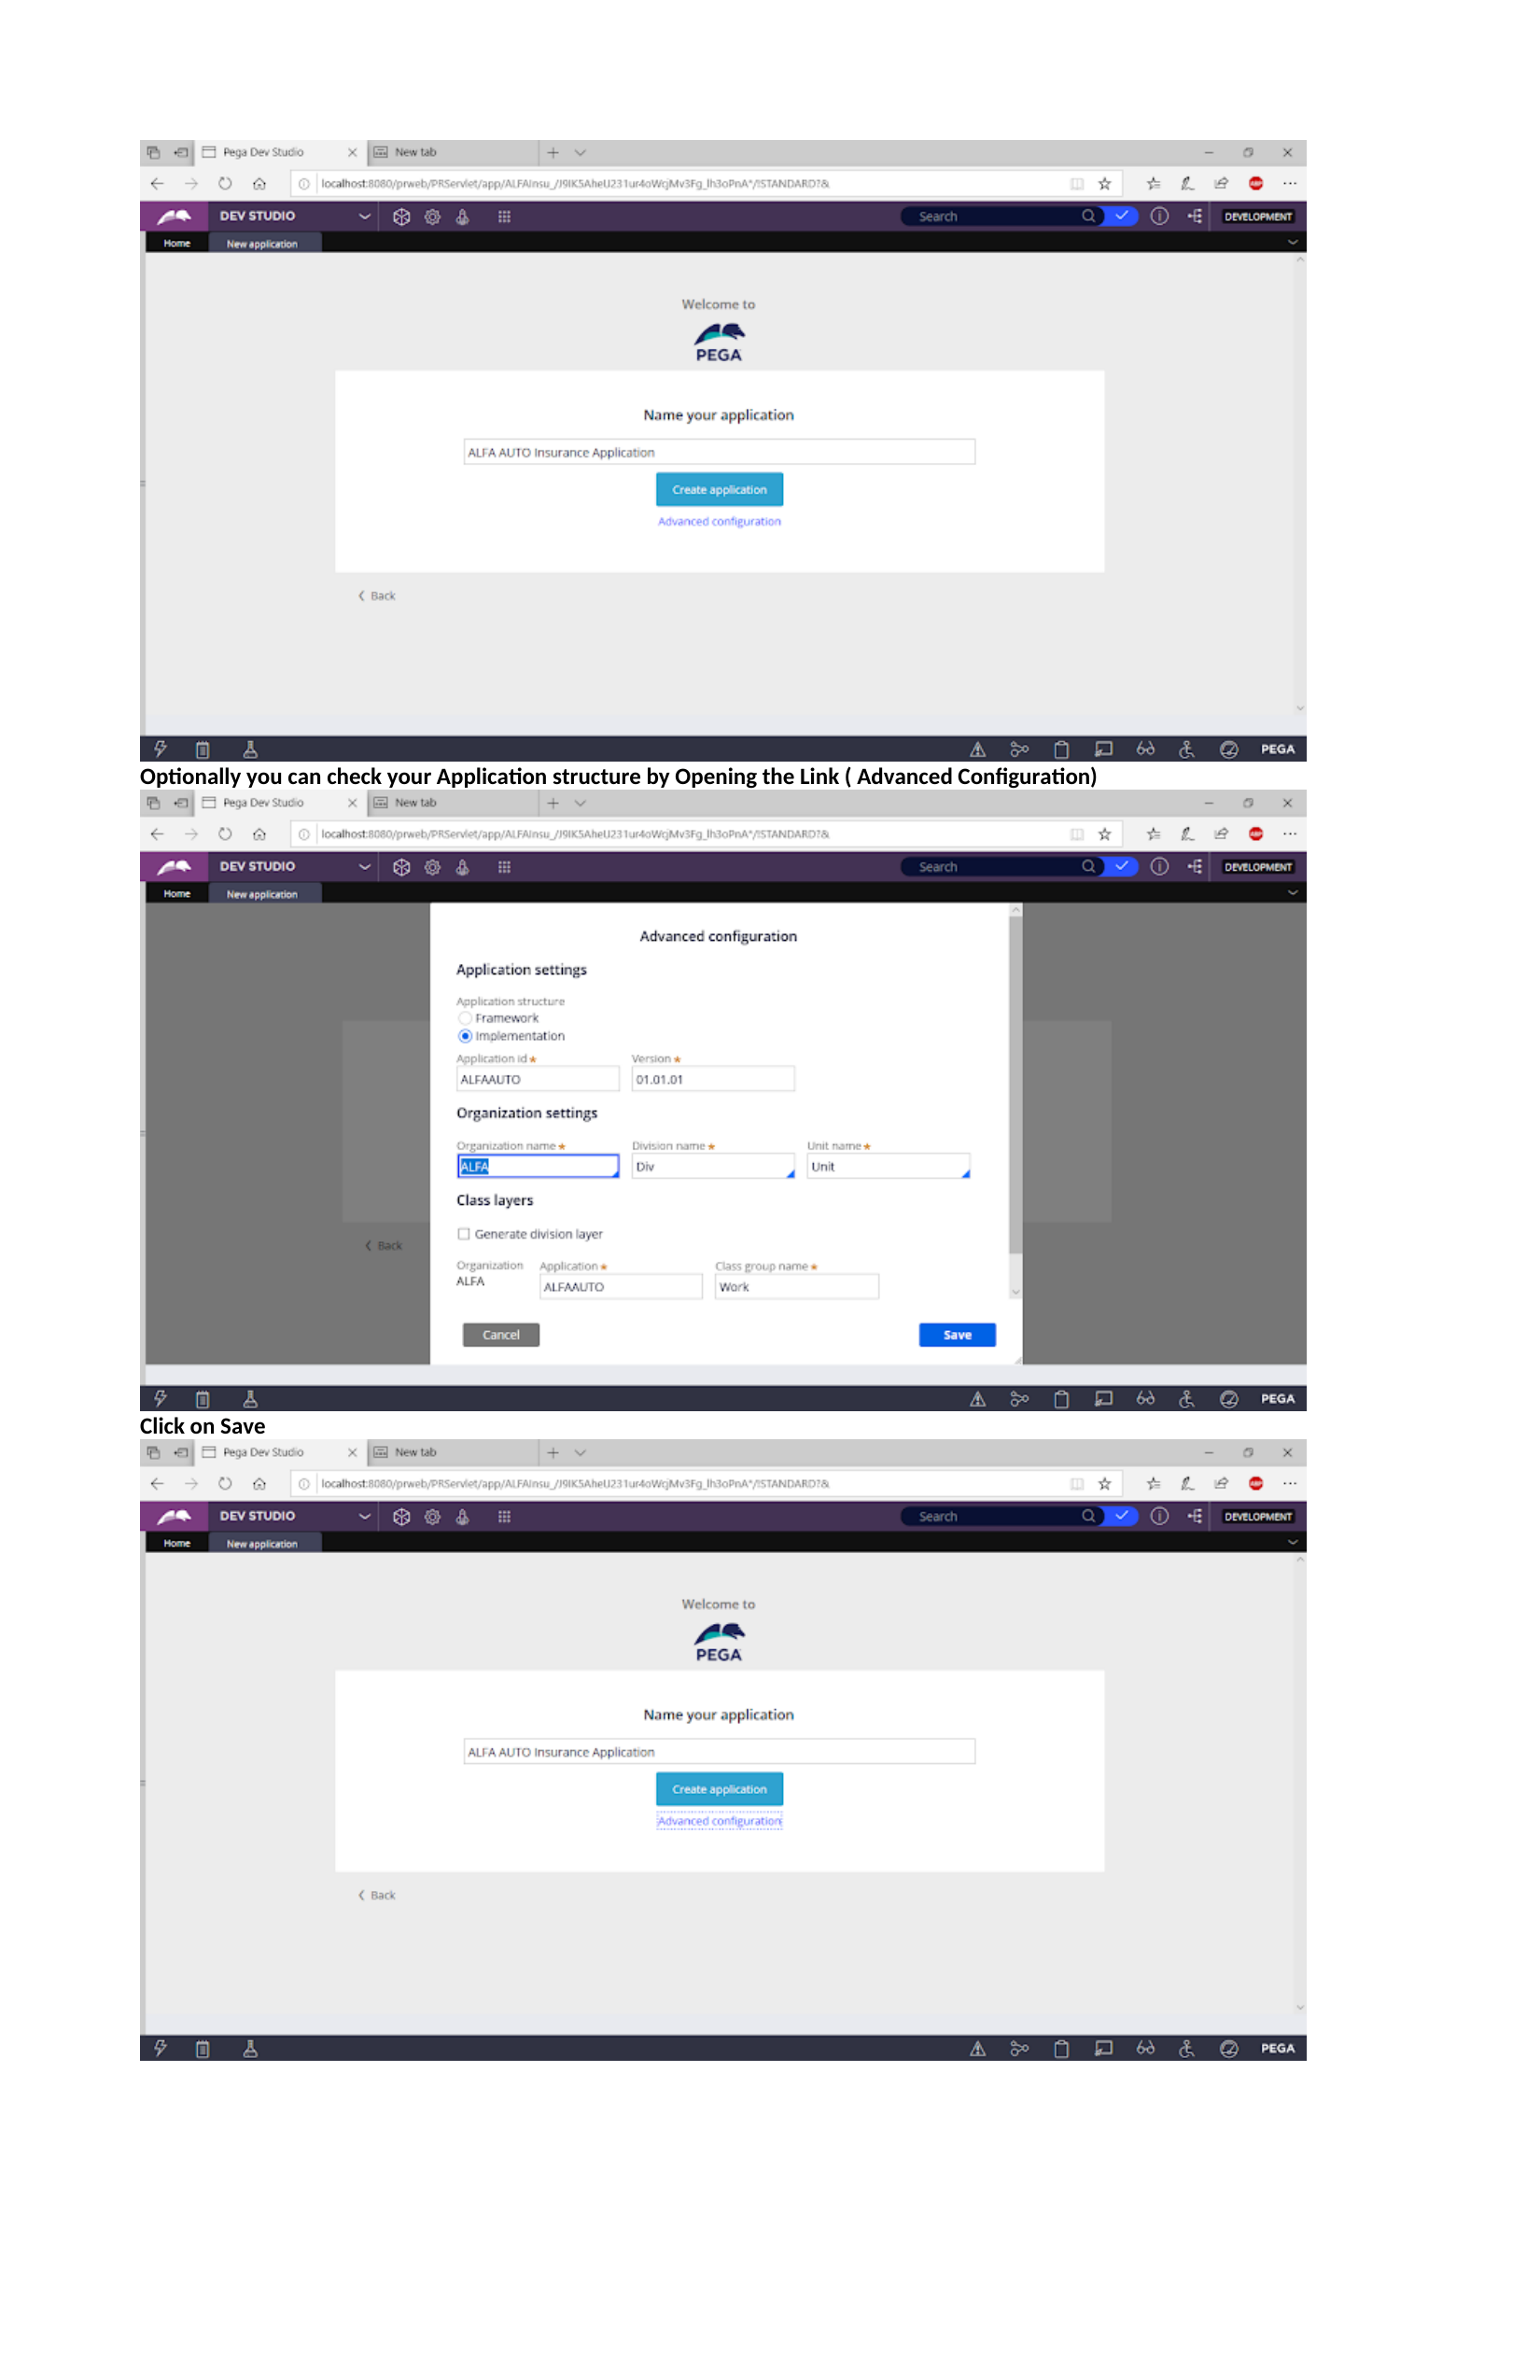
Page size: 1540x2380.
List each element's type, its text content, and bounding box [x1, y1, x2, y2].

text Click on Save [140, 1411, 1400, 1439]
picture [140, 1439, 1307, 2061]
picture [140, 790, 1307, 1411]
picture [140, 140, 1307, 762]
text Optionally you can check your Application structure by Opening the Link ( Advanced Configuration) [140, 762, 1400, 790]
